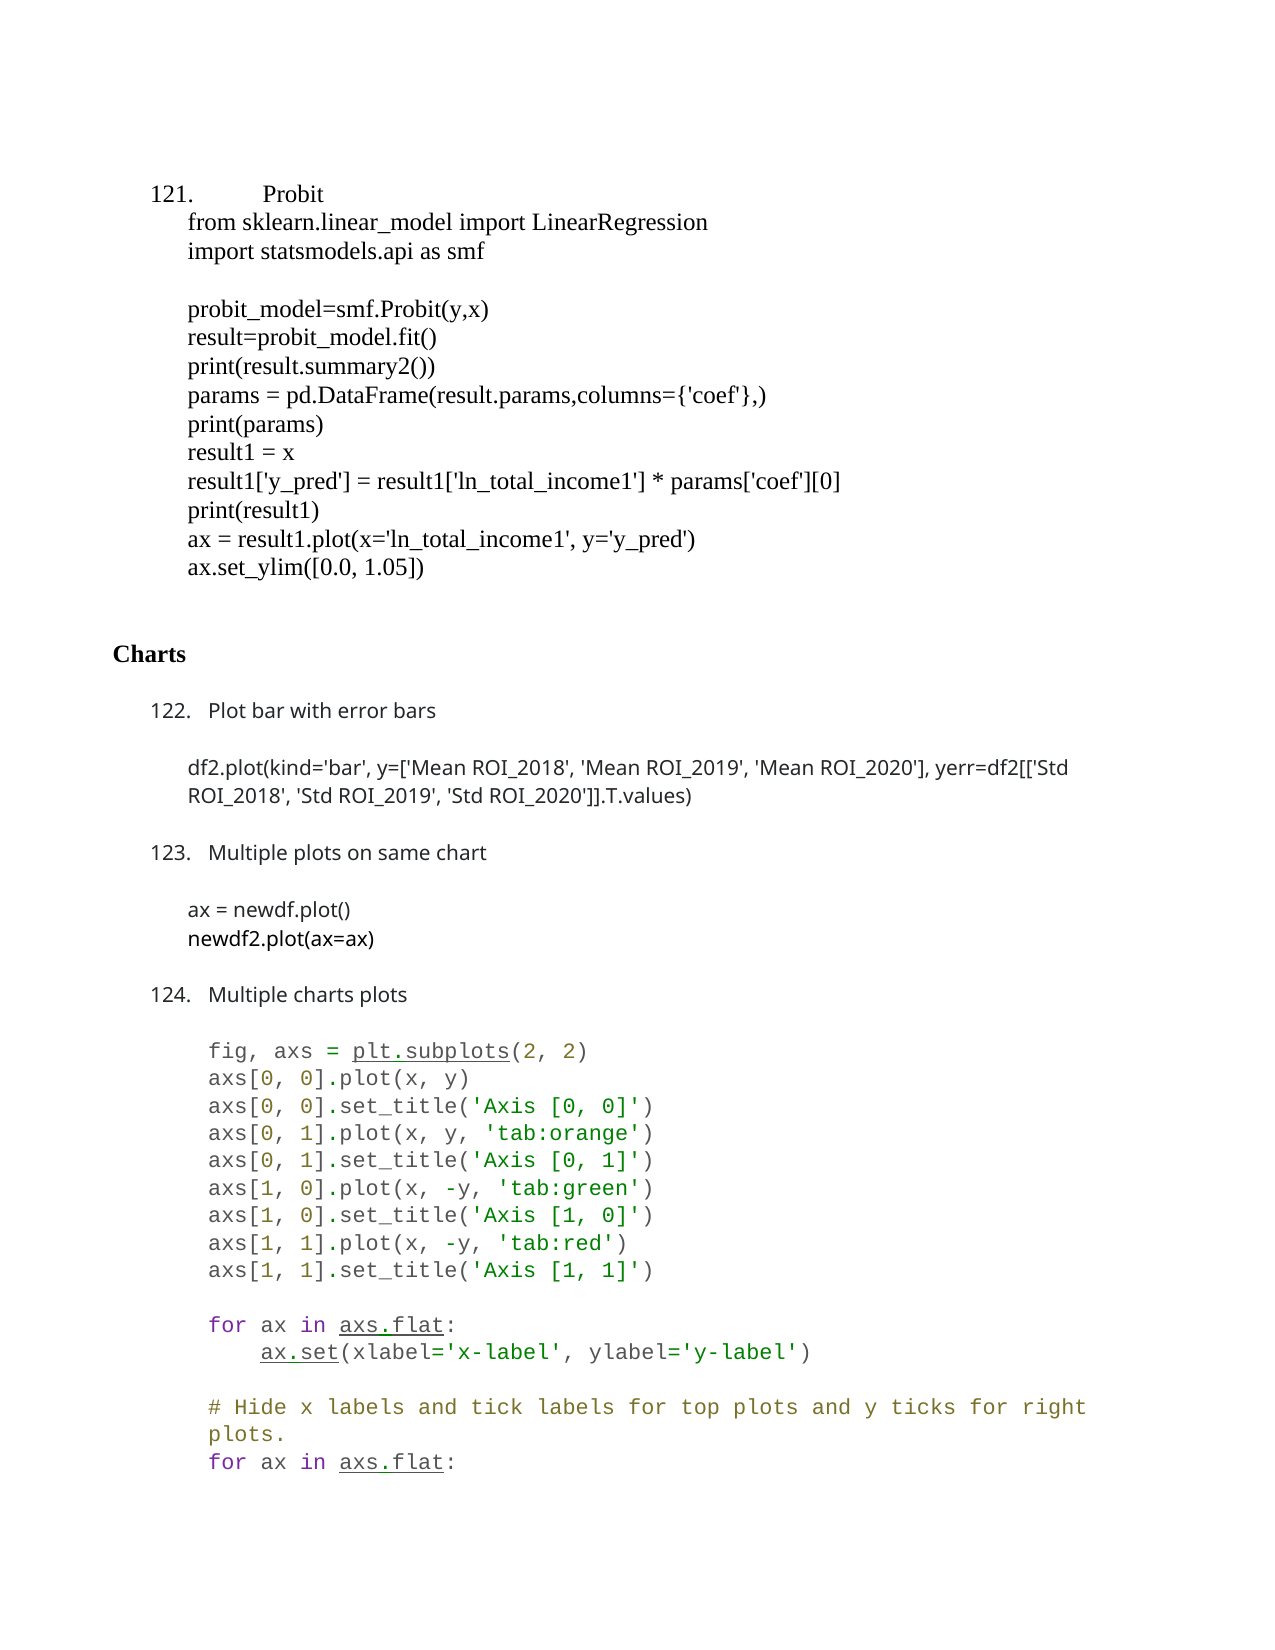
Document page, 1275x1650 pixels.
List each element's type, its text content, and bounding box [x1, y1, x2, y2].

list Multiple charts plots [150, 981, 1162, 1009]
text params = pd.DataFrame(result.params,columns={'coef'},) [187, 380, 1162, 409]
list Probit [150, 179, 1162, 207]
text axs[0, 1].plot(x, y, 'tab:orange') [208, 1120, 1162, 1147]
list Multiple plots on same chart [150, 838, 1162, 867]
text axs[0, 0].plot(x, y) [208, 1065, 1162, 1092]
text probit_model=smf.Probit(y,x) [187, 294, 1162, 322]
text result1 = x [187, 437, 1162, 466]
text import statsmodels.api as smf [187, 236, 1162, 265]
text axs[0, 1].set_title('Axis [0, 1]') [208, 1147, 1162, 1174]
text axs[1, 0].plot(x, -y, 'tab:green') [208, 1174, 1162, 1202]
text print(params) [187, 409, 1162, 437]
list df2.plot(kind='bar', y=['Mean ROI_2018', 'Mean ROI_2019', 'Mean ROI_2020'], yerr=df2[['Std ROI_2018', 'Std ROI_2019', 'Std ROI_2020']].T.values) [187, 753, 1162, 810]
text Charts [112, 639, 1162, 667]
text from sklearn.linear_model import LinearRegression [187, 207, 1162, 236]
text ax = result1.plot(x='ln_total_income1', y='y_pred') [187, 524, 1162, 552]
text axs[0, 0].set_title('Axis [0, 0]') [208, 1092, 1162, 1120]
text result1['y_pred'] = result1['ln_total_income1'] * params['coef'][0] [187, 466, 1162, 495]
list ax = newdf.plot() [187, 895, 1162, 924]
text fig, axs = plt.subplots(2, 2) [208, 1037, 1162, 1065]
text print(result.summary2()) [187, 351, 1162, 380]
text axs[1, 0].set_title('Axis [1, 0]') [208, 1202, 1162, 1229]
list Plot bar with error bars [150, 696, 1162, 725]
text for ax in axs.flat: [208, 1448, 1162, 1476]
text # Hide x labels and tick labels for top plots and y ticks for right plots. [208, 1394, 1162, 1448]
text ax.set_ylim([0.0, 1.05]) [187, 552, 1162, 581]
text ax.set(xlabel='x-label', ylabel='y-label') [208, 1339, 1162, 1366]
text for ax in axs.flat: [208, 1311, 1162, 1339]
text axs[1, 1].plot(x, -y, 'tab:red') [208, 1229, 1162, 1257]
list newdf2.plot(ax=ax) [187, 924, 1162, 952]
text print(result1) [187, 495, 1162, 524]
text result=probit_model.fit() [187, 322, 1162, 351]
text axs[1, 1].set_title('Axis [1, 1]') [208, 1257, 1162, 1284]
